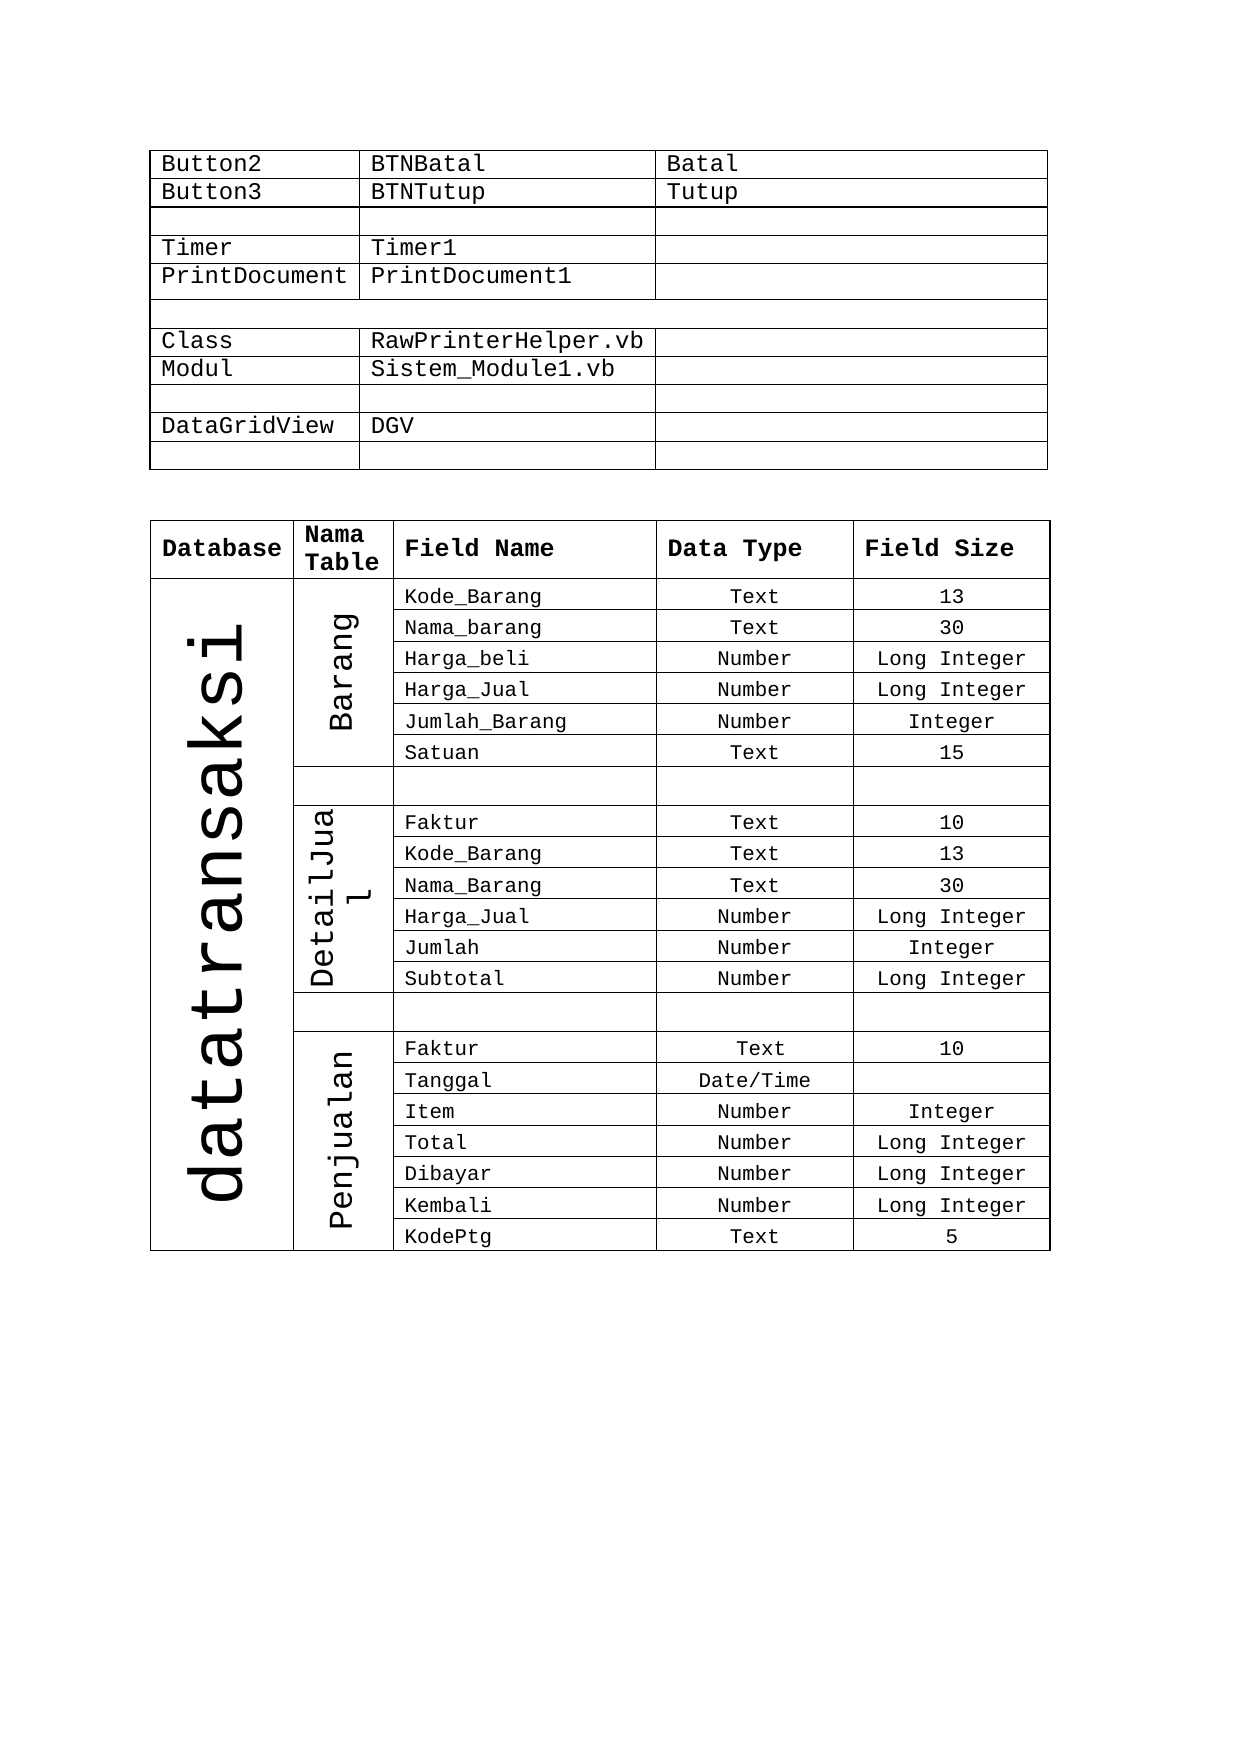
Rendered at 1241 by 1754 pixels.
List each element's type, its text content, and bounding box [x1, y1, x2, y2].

table_cell Text [657, 806, 853, 836]
table_cell Long Integer [854, 962, 1049, 992]
table_cell [294, 993, 393, 1031]
table_cell KodePtg [394, 1219, 656, 1249]
table_cell Subtotal [394, 962, 656, 992]
table_cell DGV [360, 413, 655, 441]
table_cell Text [657, 735, 853, 766]
table_header Database [151, 521, 293, 578]
table_cell Item [394, 1094, 656, 1124]
table_cell Long Integer [854, 1157, 1049, 1187]
table_cell Nama_Barang [394, 868, 656, 898]
table_cell Barang [294, 579, 393, 766]
table_cell Kode_Barang [394, 837, 656, 867]
table_cell [151, 208, 359, 235]
table_cell [151, 300, 1047, 328]
table_cell Text [657, 610, 853, 641]
table_cell Dibayar [394, 1157, 656, 1187]
table_cell 5 [854, 1219, 1049, 1249]
table_header Field Size [854, 521, 1049, 578]
table_cell [657, 767, 853, 804]
table_cell Jumlah_Barang [394, 704, 656, 734]
table_cell [854, 767, 1049, 804]
table_cell Integer [854, 931, 1049, 961]
table_cell Integer [854, 704, 1049, 734]
table_cell Number [657, 1188, 853, 1218]
table_cell Number [657, 931, 853, 961]
table_cell [656, 236, 1047, 263]
table_cell [657, 993, 853, 1031]
table_cell [294, 767, 393, 804]
table_cell [394, 993, 656, 1031]
table_cell [360, 208, 655, 235]
table_cell BTNTutup [360, 179, 655, 206]
table_cell Date/Time [657, 1063, 853, 1093]
table_cell Long Integer [854, 1188, 1049, 1218]
table_cell Number [657, 899, 853, 929]
table_cell Sistem_Module1.vb [360, 357, 655, 384]
table_cell Button3 [151, 179, 359, 206]
table_cell [854, 1063, 1049, 1093]
table_cell 10 [854, 806, 1049, 836]
table_cell 30 [854, 868, 1049, 898]
table_cell Button2 [151, 151, 359, 178]
table_cell Kode_Barang [394, 579, 656, 609]
table_cell Tanggal [394, 1063, 656, 1093]
table_cell [656, 442, 1047, 469]
table_cell [360, 385, 655, 412]
table_cell Number [657, 704, 853, 734]
table_cell 13 [854, 579, 1049, 609]
table_cell [151, 442, 359, 469]
table_cell Satuan [394, 735, 656, 766]
table_cell Timer [151, 236, 359, 263]
table_cell [656, 357, 1047, 384]
table_cell [656, 208, 1047, 235]
table_header Field Name [394, 521, 656, 578]
table_cell Harga_beli [394, 642, 656, 672]
table_cell [656, 329, 1047, 356]
table_cell Text [657, 1219, 853, 1249]
table_cell Class [151, 329, 359, 356]
table_cell Number [657, 1094, 853, 1124]
table_cell [151, 385, 359, 412]
table_cell Text [657, 579, 853, 609]
table_cell DetailJual [294, 806, 393, 992]
table_cell PrintDocument [151, 264, 359, 299]
table_cell DataGridView [151, 413, 359, 441]
table_cell datatransaksi [151, 579, 293, 1249]
table_cell Text [657, 868, 853, 898]
table_cell Modul [151, 357, 359, 384]
table_cell Long Integer [854, 673, 1049, 703]
table_cell Faktur [394, 806, 656, 836]
table_cell Harga_Jual [394, 899, 656, 929]
table_cell Faktur [394, 1032, 656, 1062]
table_header Nama Table [294, 521, 393, 578]
table_cell Kembali [394, 1188, 656, 1218]
table_cell Text [657, 1032, 853, 1062]
table_cell Nama_barang [394, 610, 656, 641]
table_cell [656, 385, 1047, 412]
table_cell BTNBatal [360, 151, 655, 178]
table_cell Number [657, 1157, 853, 1187]
table_cell Harga_Jual [394, 673, 656, 703]
table_cell [360, 442, 655, 469]
table_cell Number [657, 673, 853, 703]
table_cell Tutup [656, 179, 1047, 206]
table_cell Long Integer [854, 1126, 1049, 1156]
table_cell 15 [854, 735, 1049, 766]
table_cell Batal [656, 151, 1047, 178]
table_cell Text [657, 837, 853, 867]
table_cell Penjualan [294, 1032, 393, 1249]
table_cell Total [394, 1126, 656, 1156]
table_cell [394, 767, 656, 804]
table_cell [656, 413, 1047, 441]
table_cell Number [657, 642, 853, 672]
table_cell Number [657, 962, 853, 992]
table_cell 10 [854, 1032, 1049, 1062]
table_cell RawPrinterHelper.vb [360, 329, 655, 356]
table_cell Long Integer [854, 899, 1049, 929]
table_cell Integer [854, 1094, 1049, 1124]
table_cell 13 [854, 837, 1049, 867]
table_cell Jumlah [394, 931, 656, 961]
table_header Data Type [657, 521, 853, 578]
table_cell 30 [854, 610, 1049, 641]
table_cell Long Integer [854, 642, 1049, 672]
table_cell PrintDocument1 [360, 264, 655, 299]
table_cell [854, 993, 1049, 1031]
table_cell Number [657, 1126, 853, 1156]
table_cell [656, 264, 1047, 299]
table_cell Timer1 [360, 236, 655, 263]
